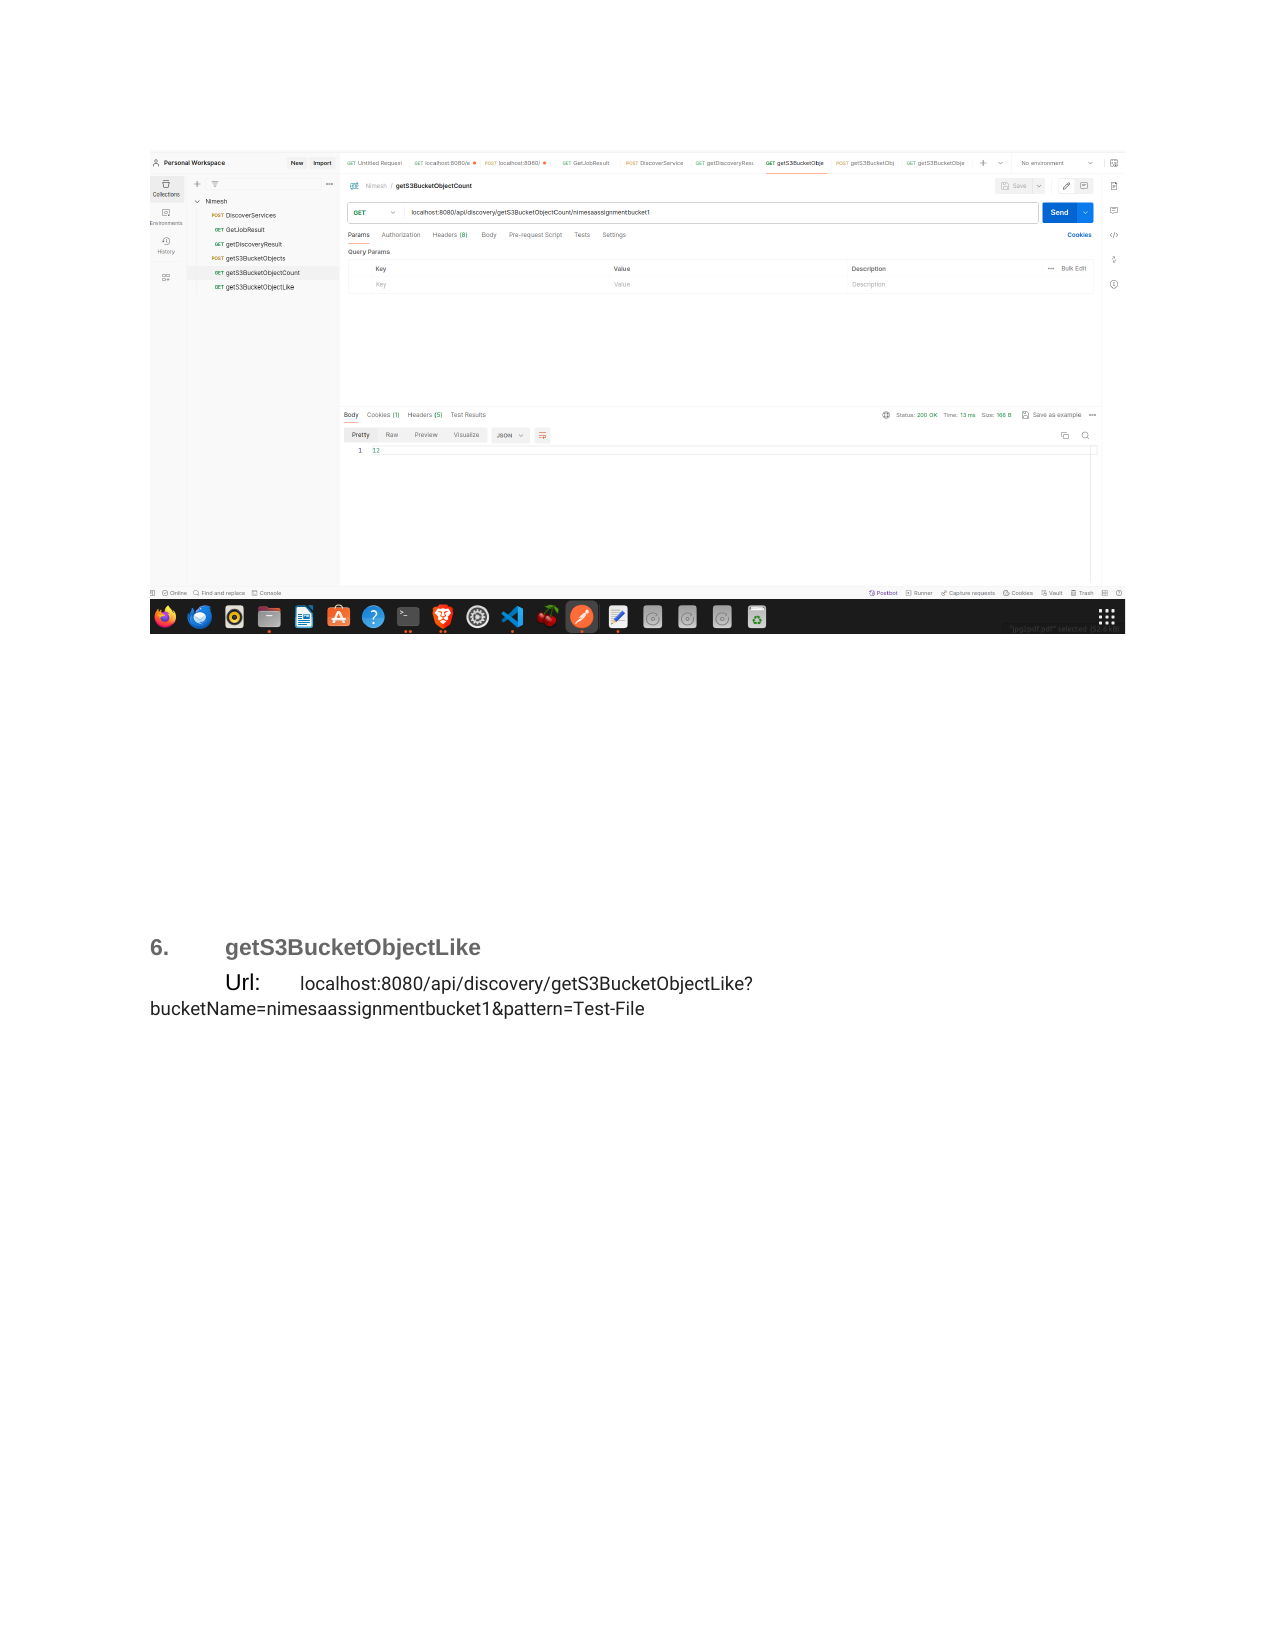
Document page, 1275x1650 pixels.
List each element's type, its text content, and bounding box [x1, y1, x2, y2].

subtitle 6. getS3BucketObjectLike [150, 934, 1125, 960]
text Url: localhost:8080/api/discovery/getS3BucketObjectLike?bucketName=nimesaassignmentbucket1&pattern=Test-File [150, 969, 1125, 1020]
picture [150, 150, 1125, 634]
